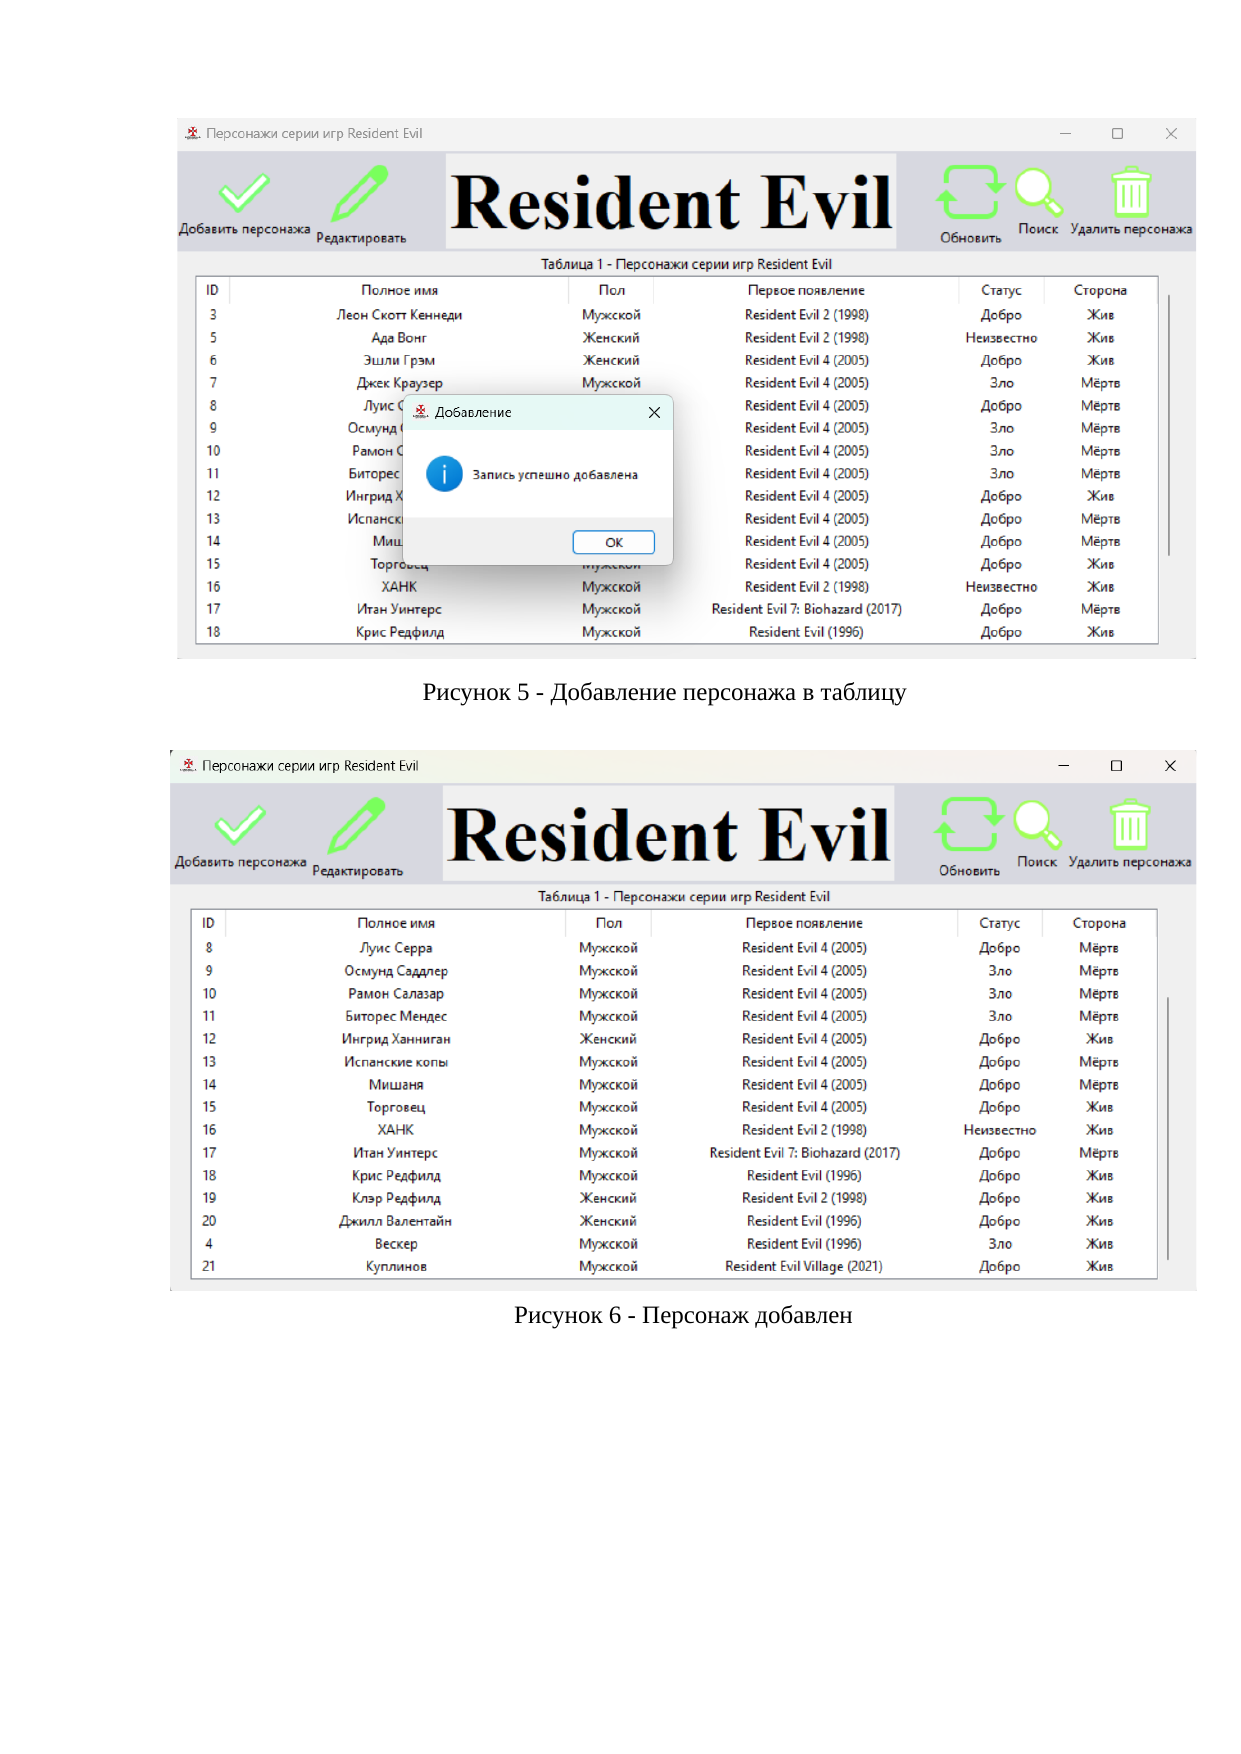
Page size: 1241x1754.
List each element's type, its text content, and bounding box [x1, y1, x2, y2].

picture [177, 118, 1197, 659]
picture [170, 750, 1197, 1291]
text Рисунок 5 - Добавление персонажа в таблицу [177, 677, 1152, 706]
